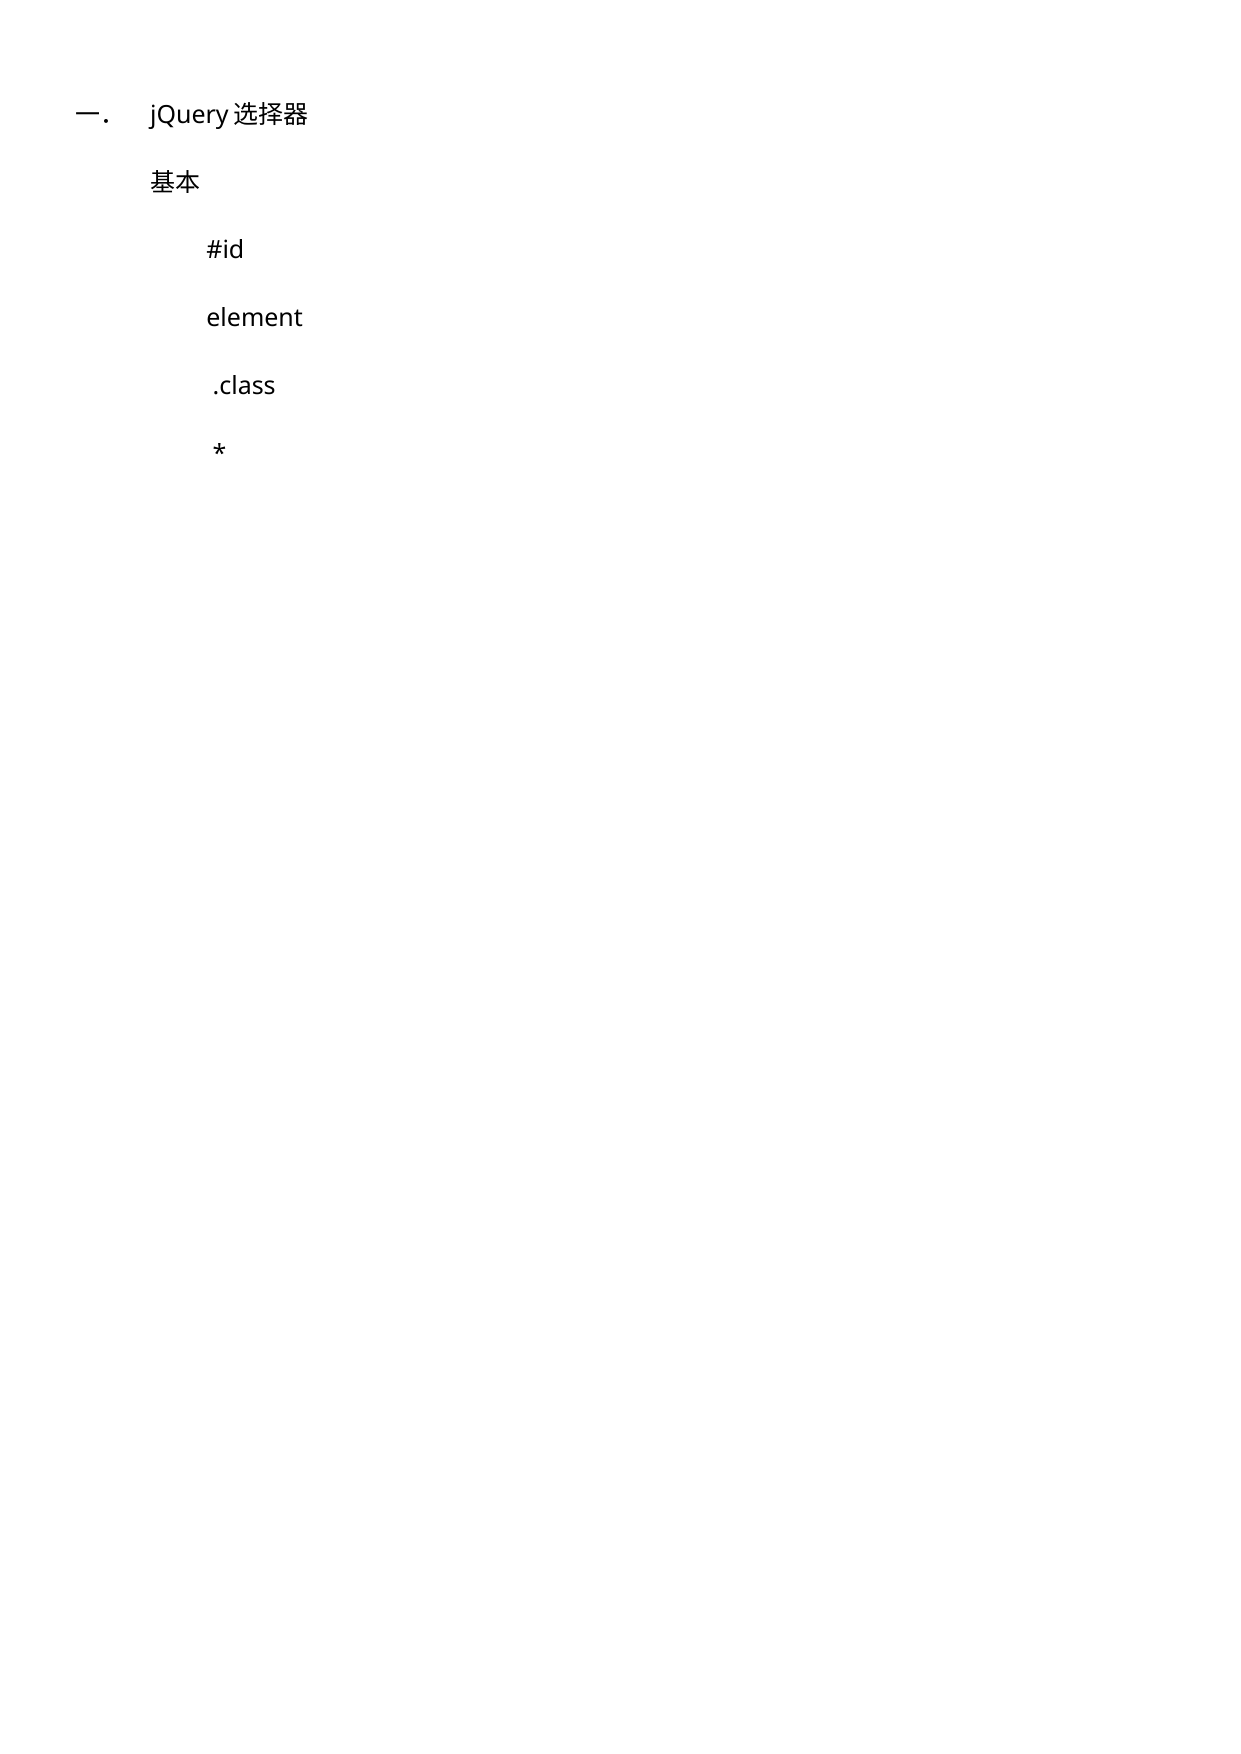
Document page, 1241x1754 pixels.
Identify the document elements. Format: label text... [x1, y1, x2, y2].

list * [150, 418, 1165, 486]
list jQuery选择器 [75, 79, 1165, 147]
list .class [150, 351, 1165, 418]
list 基本 [150, 147, 1165, 215]
list element [150, 283, 1165, 351]
list #id [150, 215, 1165, 283]
